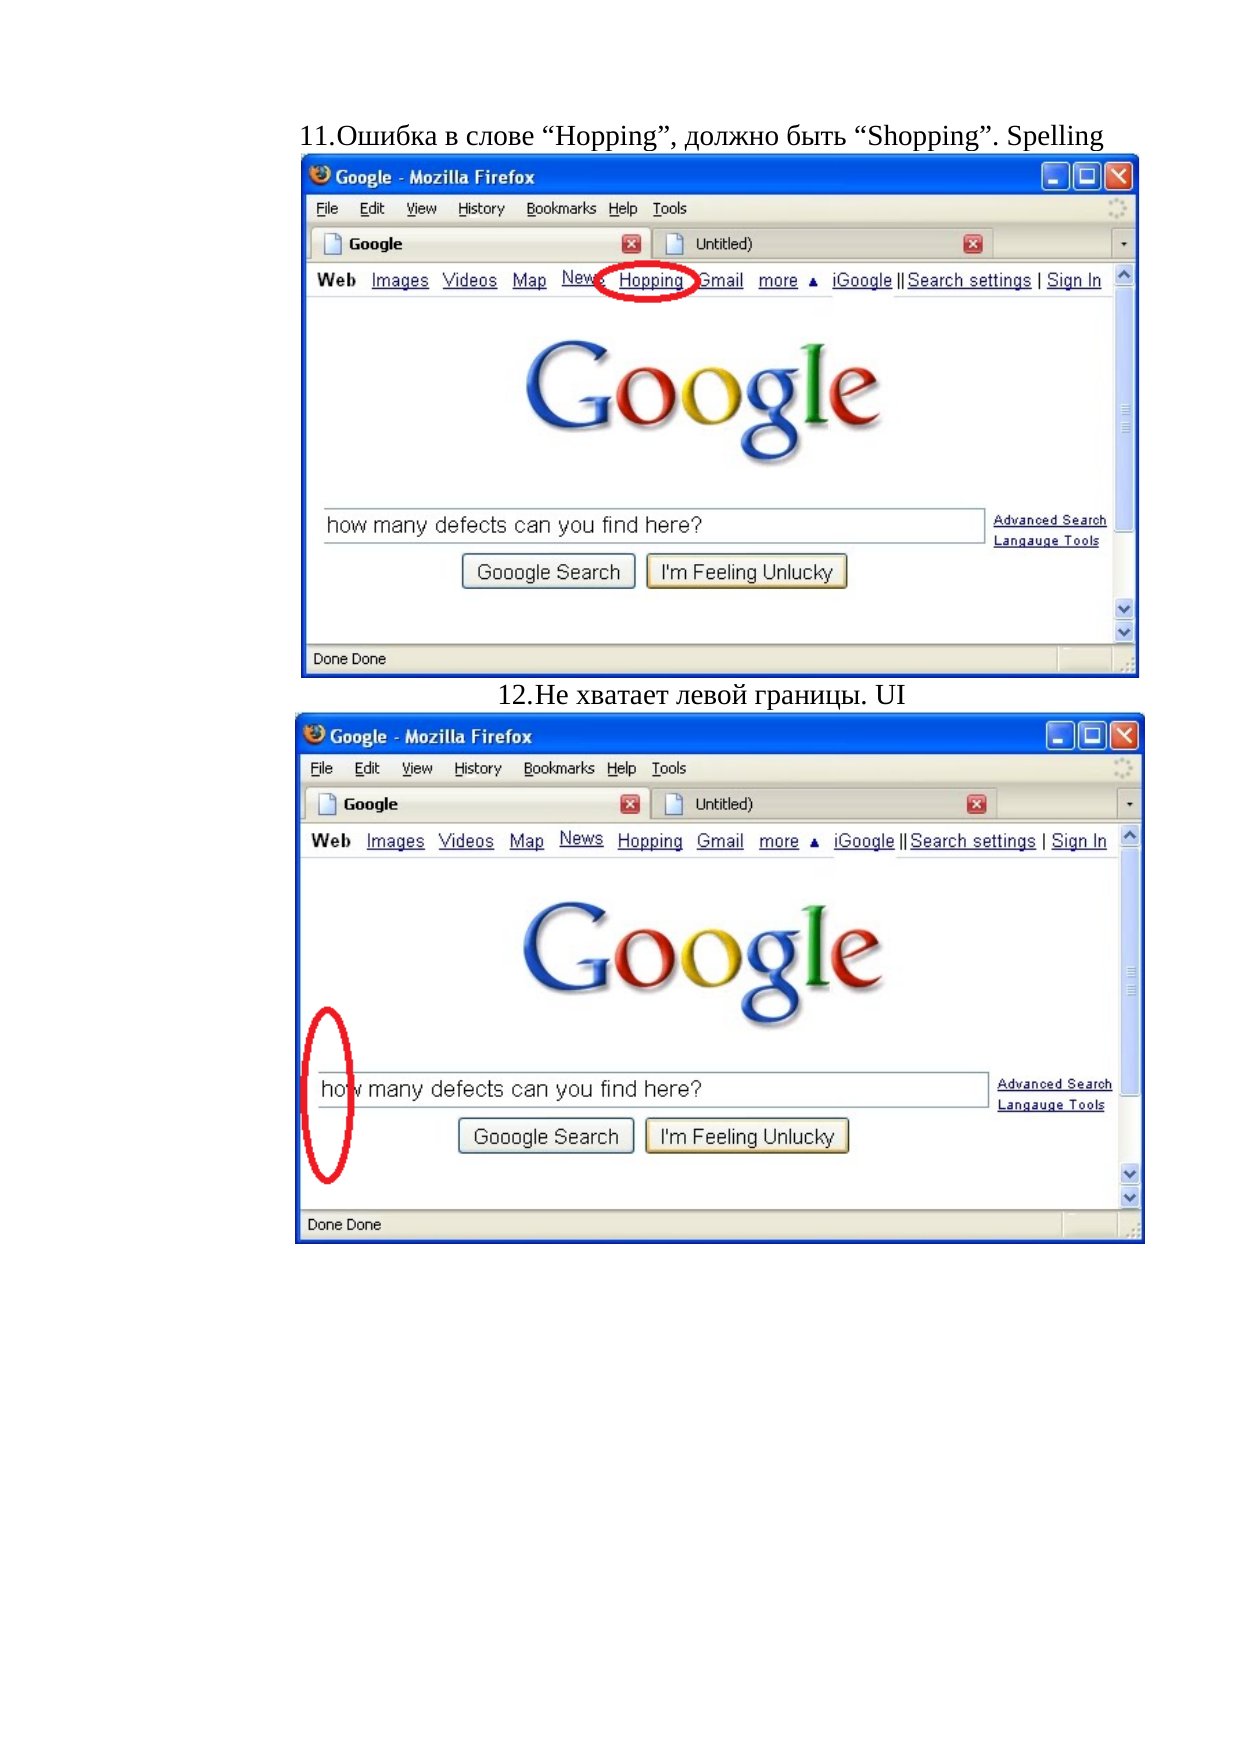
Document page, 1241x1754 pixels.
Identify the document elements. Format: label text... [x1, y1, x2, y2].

picture [301, 151, 1140, 678]
list Ошибка в слове “Hopping”, должно быть “Shopping”. Spelling [251, 118, 1152, 152]
list Не хватает левой границы. UI [251, 677, 1152, 711]
picture [295, 710, 1145, 1244]
